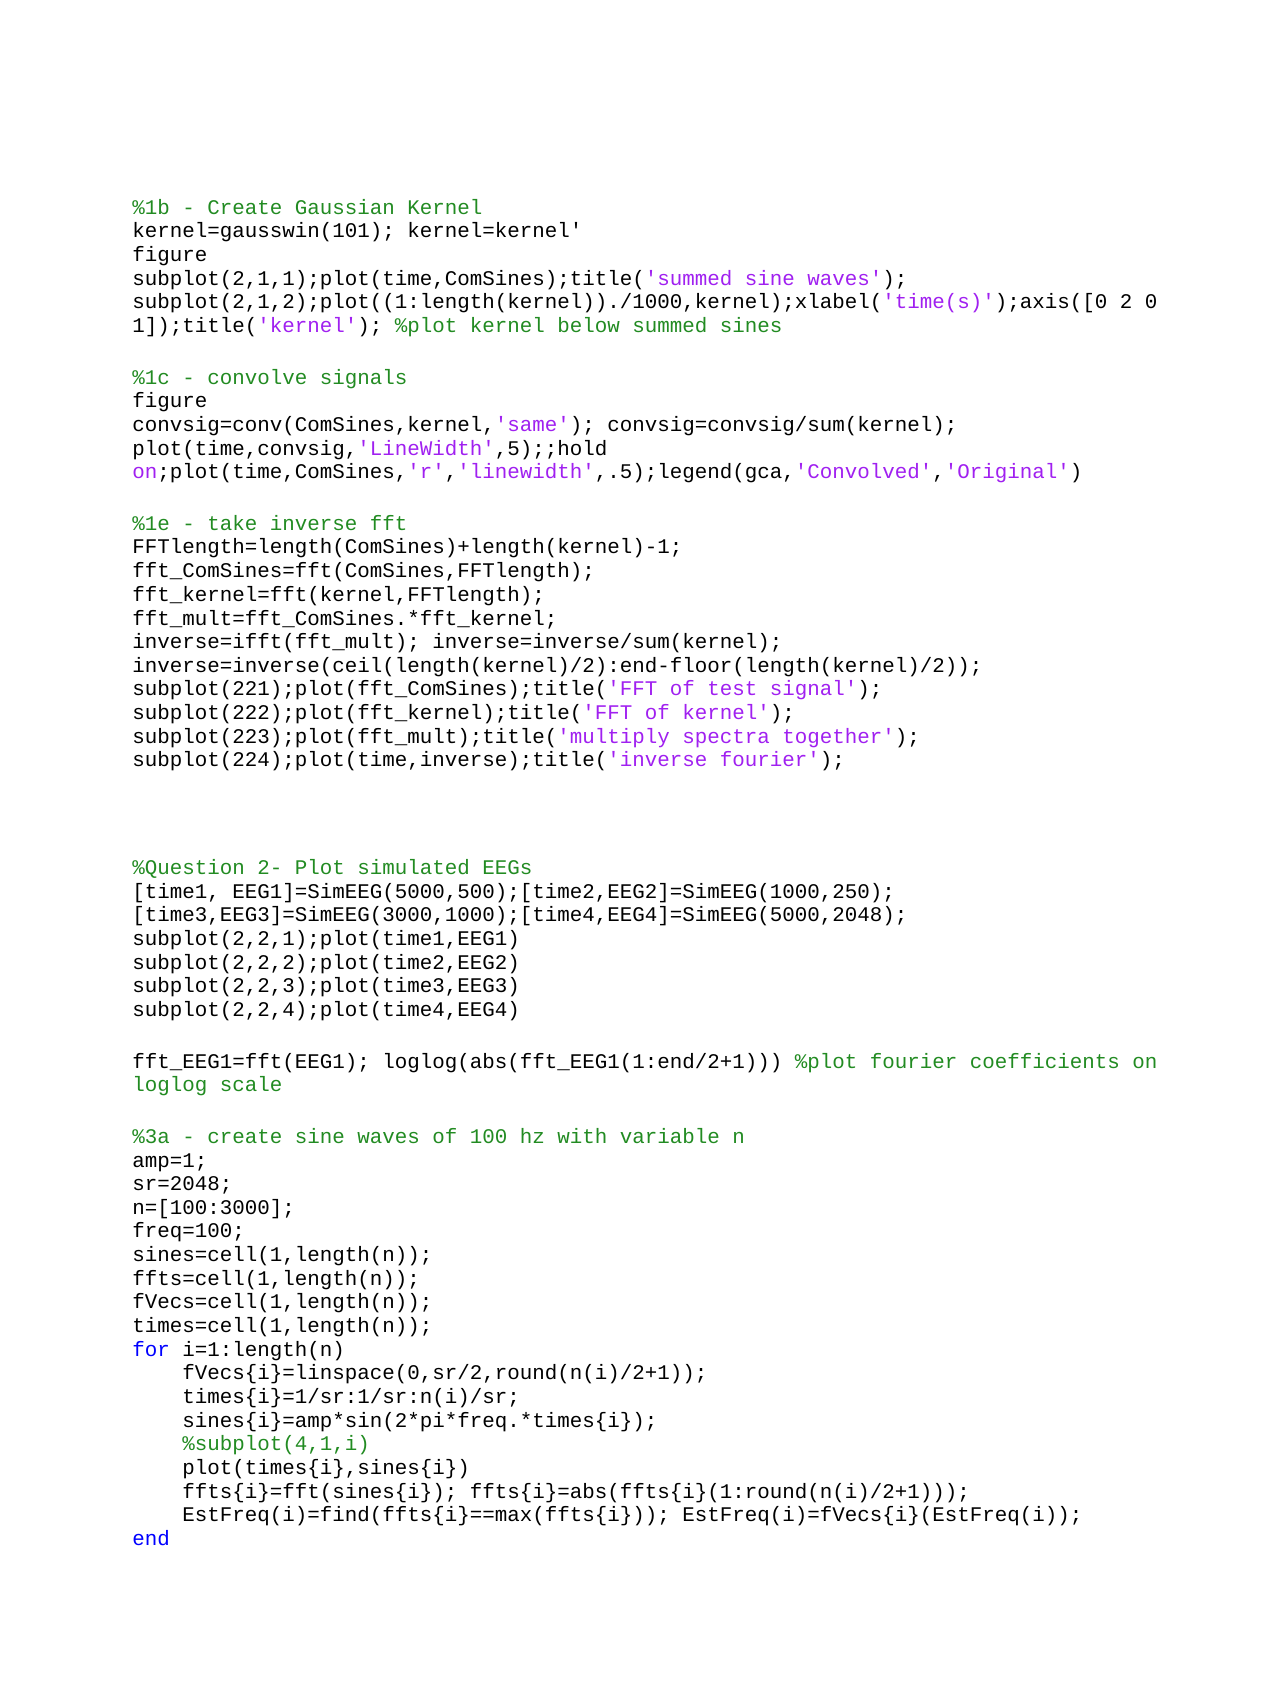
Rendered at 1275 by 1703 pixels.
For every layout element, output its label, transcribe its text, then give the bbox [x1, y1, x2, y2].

text fft_mult=fft_ComSines.*fft_kernel; [132, 607, 1159, 631]
text fVecs{i}=linspace(0,sr/2,round(n(i)/2+1)); [132, 1362, 1159, 1386]
text fVecs=cell(1,length(n)); [132, 1291, 1159, 1315]
text inverse=ifft(fft_mult); inverse=inverse/sum(kernel); [132, 631, 1159, 655]
text %1c - convolve signals [132, 367, 1159, 390]
text freq=100; [132, 1221, 1159, 1244]
text amp=1; [132, 1149, 1159, 1173]
text subplot(2,1,2);plot((1:length(kernel))./1000,kernel);xlabel('time(s)');axis([0 2 0 1]);title('kernel'); %plot kernel below summed sines [132, 291, 1159, 339]
text kernel=gausswin(101); kernel=kernel' [132, 220, 1159, 244]
text subplot(2,1,1);plot(time,ComSines);title('summed sine waves'); [132, 268, 1159, 291]
text n=[100:3000]; [132, 1197, 1159, 1221]
text times=cell(1,length(n)); [132, 1315, 1159, 1339]
text sr=2048; [132, 1173, 1159, 1197]
text subplot(2,2,2);plot(time2,EEG2) [132, 952, 1159, 975]
text [time1, EEG1]=SimEEG(5000,500);[time2,EEG2]=SimEEG(1000,250);[time3,EEG3]=SimEEG(3000,1000);[time4,EEG4]=SimEEG(5000,2048); [132, 881, 1159, 928]
text figure [132, 390, 1159, 414]
text fft_EEG1=fft(EEG1); loglog(abs(fft_EEG1(1:end/2+1))) %plot fourier coefficients on loglog scale [132, 1051, 1159, 1098]
text fft_kernel=fft(kernel,FFTlength); [132, 584, 1159, 607]
text subplot(223);plot(fft_mult);title('multiply spectra together'); [132, 726, 1159, 749]
text %3a - create sine waves of 100 hz with variable n [132, 1126, 1159, 1149]
text figure [132, 244, 1159, 268]
text convsig=conv(ComSines,kernel,'same'); convsig=convsig/sum(kernel); [132, 414, 1159, 438]
text subplot(221);plot(fft_ComSines);title('FFT of test signal'); [132, 678, 1159, 702]
text subplot(2,2,4);plot(time4,EEG4) [132, 999, 1159, 1023]
text %Question 2- Plot simulated EEGs [132, 857, 1159, 881]
text FFTlength=length(ComSines)+length(kernel)-1; [132, 537, 1159, 560]
text sines=cell(1,length(n)); [132, 1244, 1159, 1268]
text subplot(224);plot(time,inverse);title('inverse fourier'); [132, 749, 1159, 773]
text plot(times{i},sines{i}) [132, 1457, 1159, 1481]
text ffts{i}=fft(sines{i}); ffts{i}=abs(ffts{i}(1:round(n(i)/2+1))); [132, 1481, 1159, 1504]
text %1e - take inverse fft [132, 513, 1159, 537]
text sines{i}=amp*sin(2*pi*freq.*times{i}); [132, 1410, 1159, 1433]
text end [132, 1528, 1159, 1552]
text %1b - Create Gaussian Kernel [132, 197, 1159, 220]
text for i=1:length(n) [132, 1339, 1159, 1362]
text plot(time,convsig,'LineWidth',5);;hold on;plot(time,ComSines,'r','linewidth',.5);legend(gca,'Convolved','Original') [132, 438, 1159, 485]
text subplot(222);plot(fft_kernel);title('FFT of kernel'); [132, 702, 1159, 726]
text subplot(2,2,3);plot(time3,EEG3) [132, 975, 1159, 999]
text fft_ComSines=fft(ComSines,FFTlength); [132, 560, 1159, 584]
text %subplot(4,1,i) [132, 1433, 1159, 1457]
text subplot(2,2,1);plot(time1,EEG1) [132, 928, 1159, 952]
text inverse=inverse(ceil(length(kernel)/2):end-floor(length(kernel)/2)); [132, 655, 1159, 678]
text times{i}=1/sr:1/sr:n(i)/sr; [132, 1386, 1159, 1410]
text EstFreq(i)=find(ffts{i}==max(ffts{i})); EstFreq(i)=fVecs{i}(EstFreq(i)); [132, 1504, 1159, 1528]
text ffts=cell(1,length(n)); [132, 1268, 1159, 1291]
